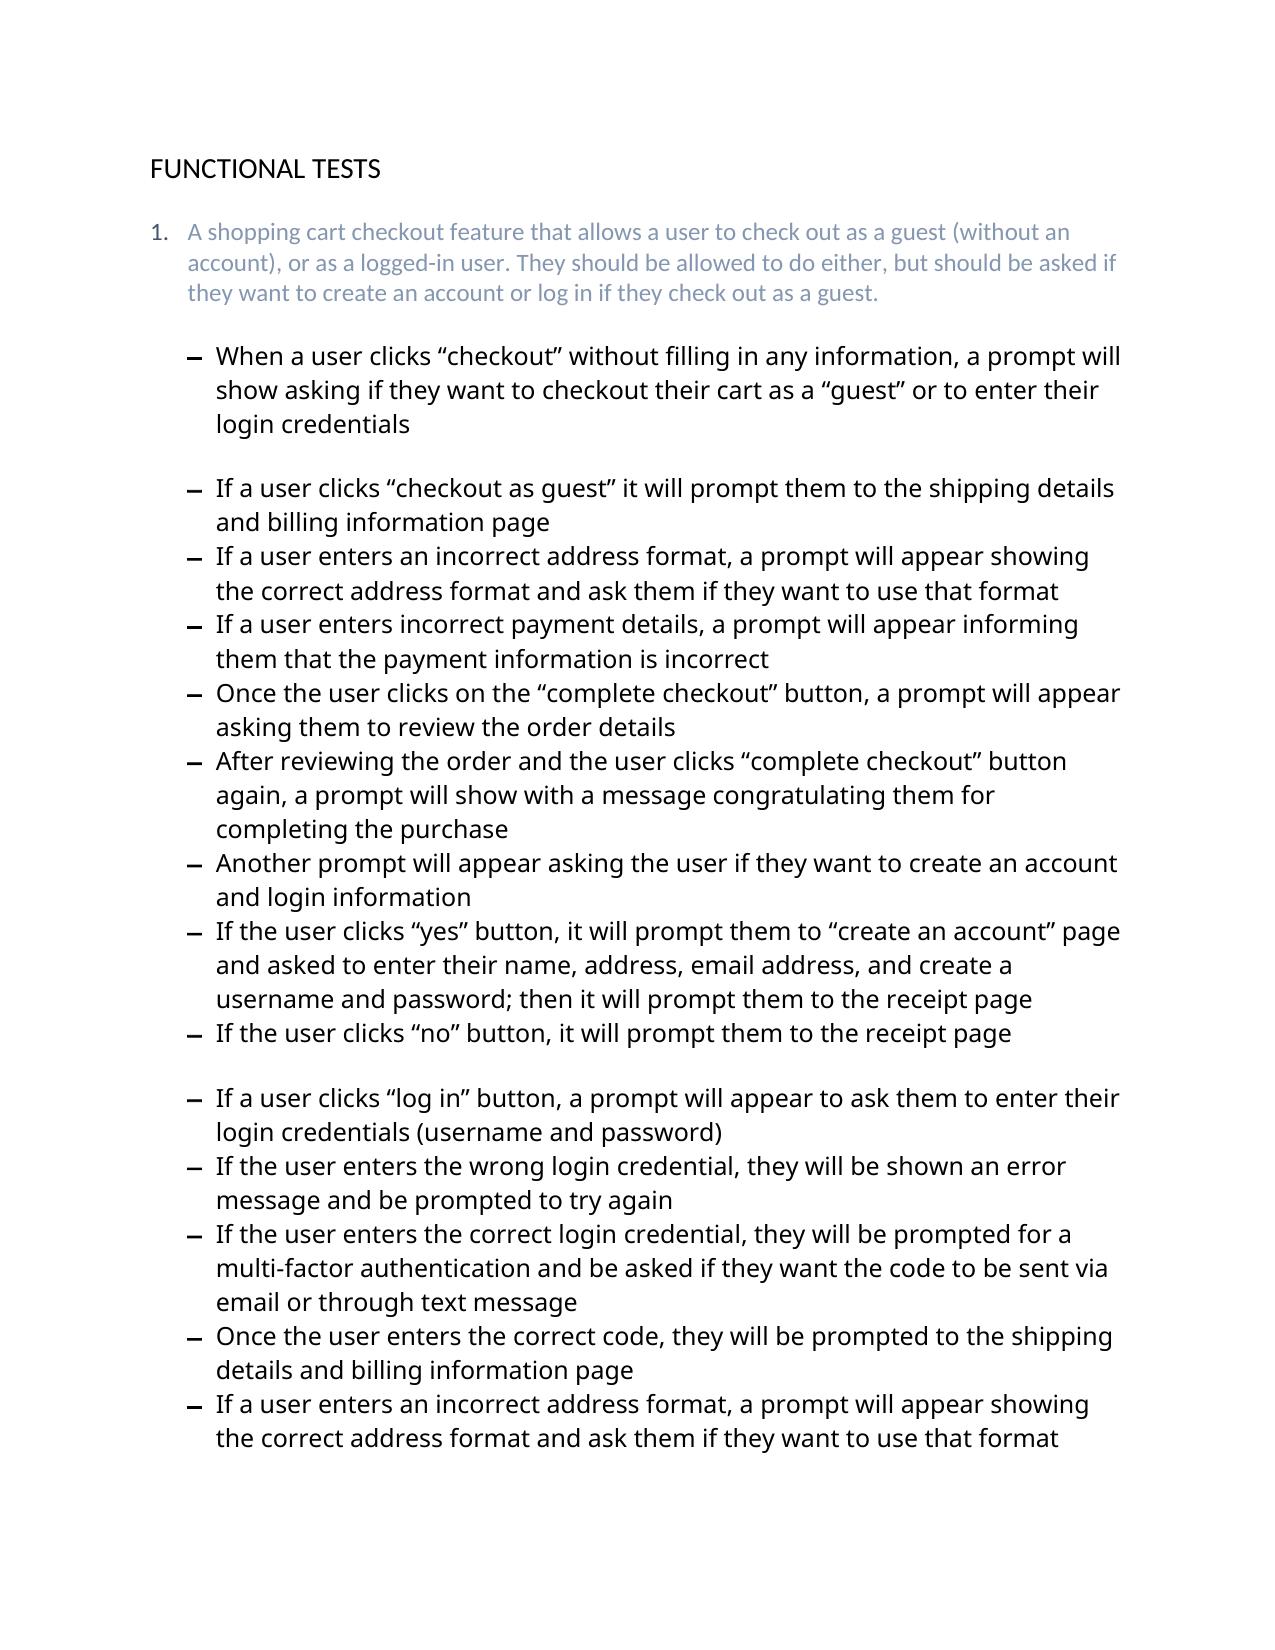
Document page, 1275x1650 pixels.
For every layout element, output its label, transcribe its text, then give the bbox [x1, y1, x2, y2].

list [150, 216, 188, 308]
list If the user enters the wrong login credential, they will be shown an error message and be prompted to try again [187, 1149, 1125, 1217]
list If a user clicks “log in” button, a prompt will appear to ask them to enter their login credentials (username and password) [187, 1081, 1125, 1149]
list A shopping cart checkout feature that allows a user to check out as a guest (without an account), or as a logged-in user. They should be allowed to do either, but should be asked if they want to create an account or log in if they check out as a guest. [879, 216, 1125, 308]
list If a user enters an incorrect address format, a prompt will appear showing the correct address format and ask them if they want to use that format [187, 539, 1125, 607]
list If a user enters an incorrect address format, a prompt will appear showing the correct address format and ask them if they want to use that format [187, 1387, 1125, 1455]
list If the user clicks “no” button, it will prompt them to the receipt page [187, 1016, 1125, 1050]
list If the user enters the correct login credential, they will be prompted for a multi-factor authentication and be asked if they want the code to be sent via email or through text message [187, 1217, 1125, 1319]
list After reviewing the order and the user clicks “complete checkout” button again, a prompt will show with a message congratulating them for completing the purchase [187, 743, 1125, 846]
list If a user enters incorrect payment details, a prompt will appear informing them that the payment information is incorrect [187, 607, 1125, 675]
list Once the user clicks on the “complete checkout” button, a prompt will appear asking them to review the order details [187, 675, 1125, 743]
list If a user clicks “checkout as guest” it will prompt them to the shipping details and billing information page [187, 471, 1125, 539]
list Once the user enters the correct code, they will be prompted to the shipping details and billing information page [187, 1319, 1125, 1387]
list Another prompt will appear asking the user if they want to create an account and login information [187, 846, 1125, 914]
list When a user clicks “checkout” without filling in any information, a prompt will show asking if they want to checkout their cart as a “guest” or to enter their login credentials [187, 338, 1125, 440]
list If the user clicks “yes” button, it will prompt them to “create an account” page and asked to enter their name, address, email address, and create a username and password; then it will prompt them to the receipt page [187, 914, 1125, 1016]
text FUNCTIONAL TESTS [150, 150, 1125, 186]
